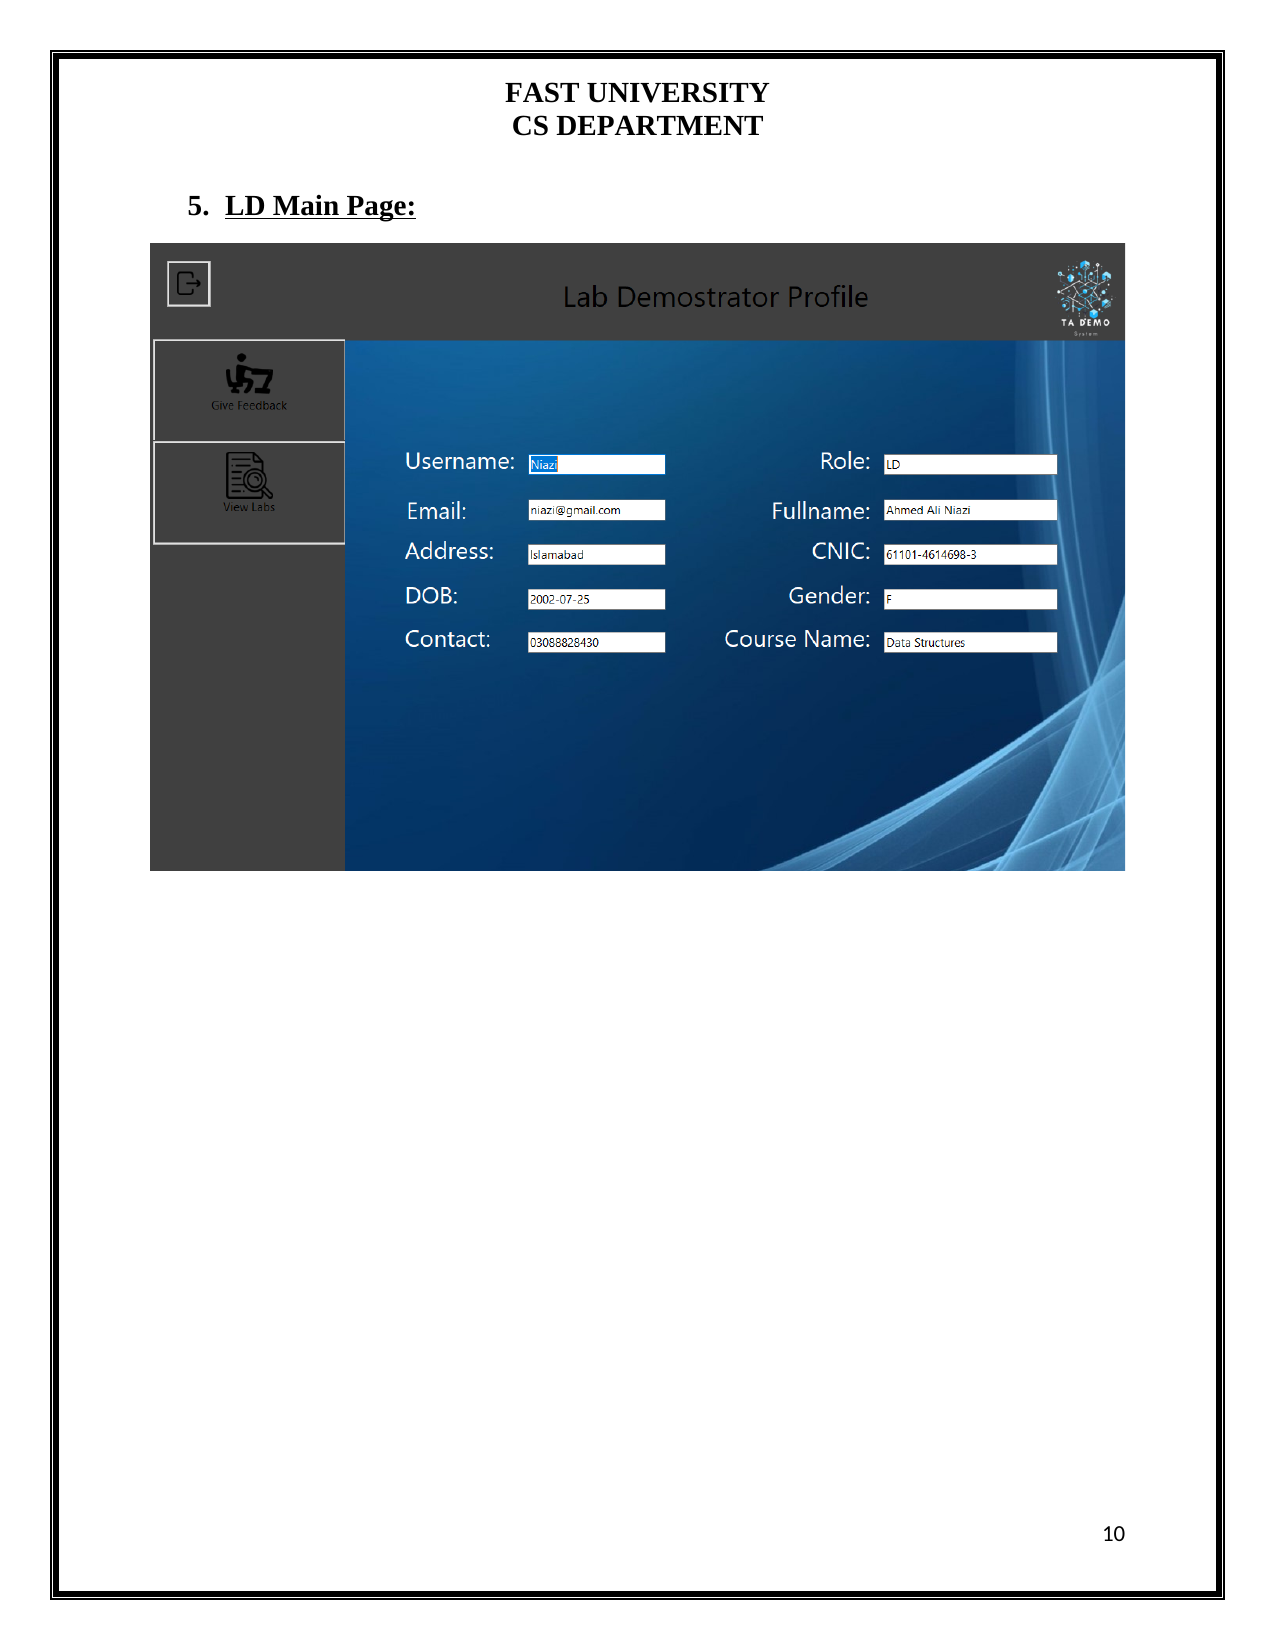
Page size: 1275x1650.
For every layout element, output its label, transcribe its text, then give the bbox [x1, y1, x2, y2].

list LD Main Page: [187, 188, 1125, 222]
picture [150, 243, 1125, 871]
